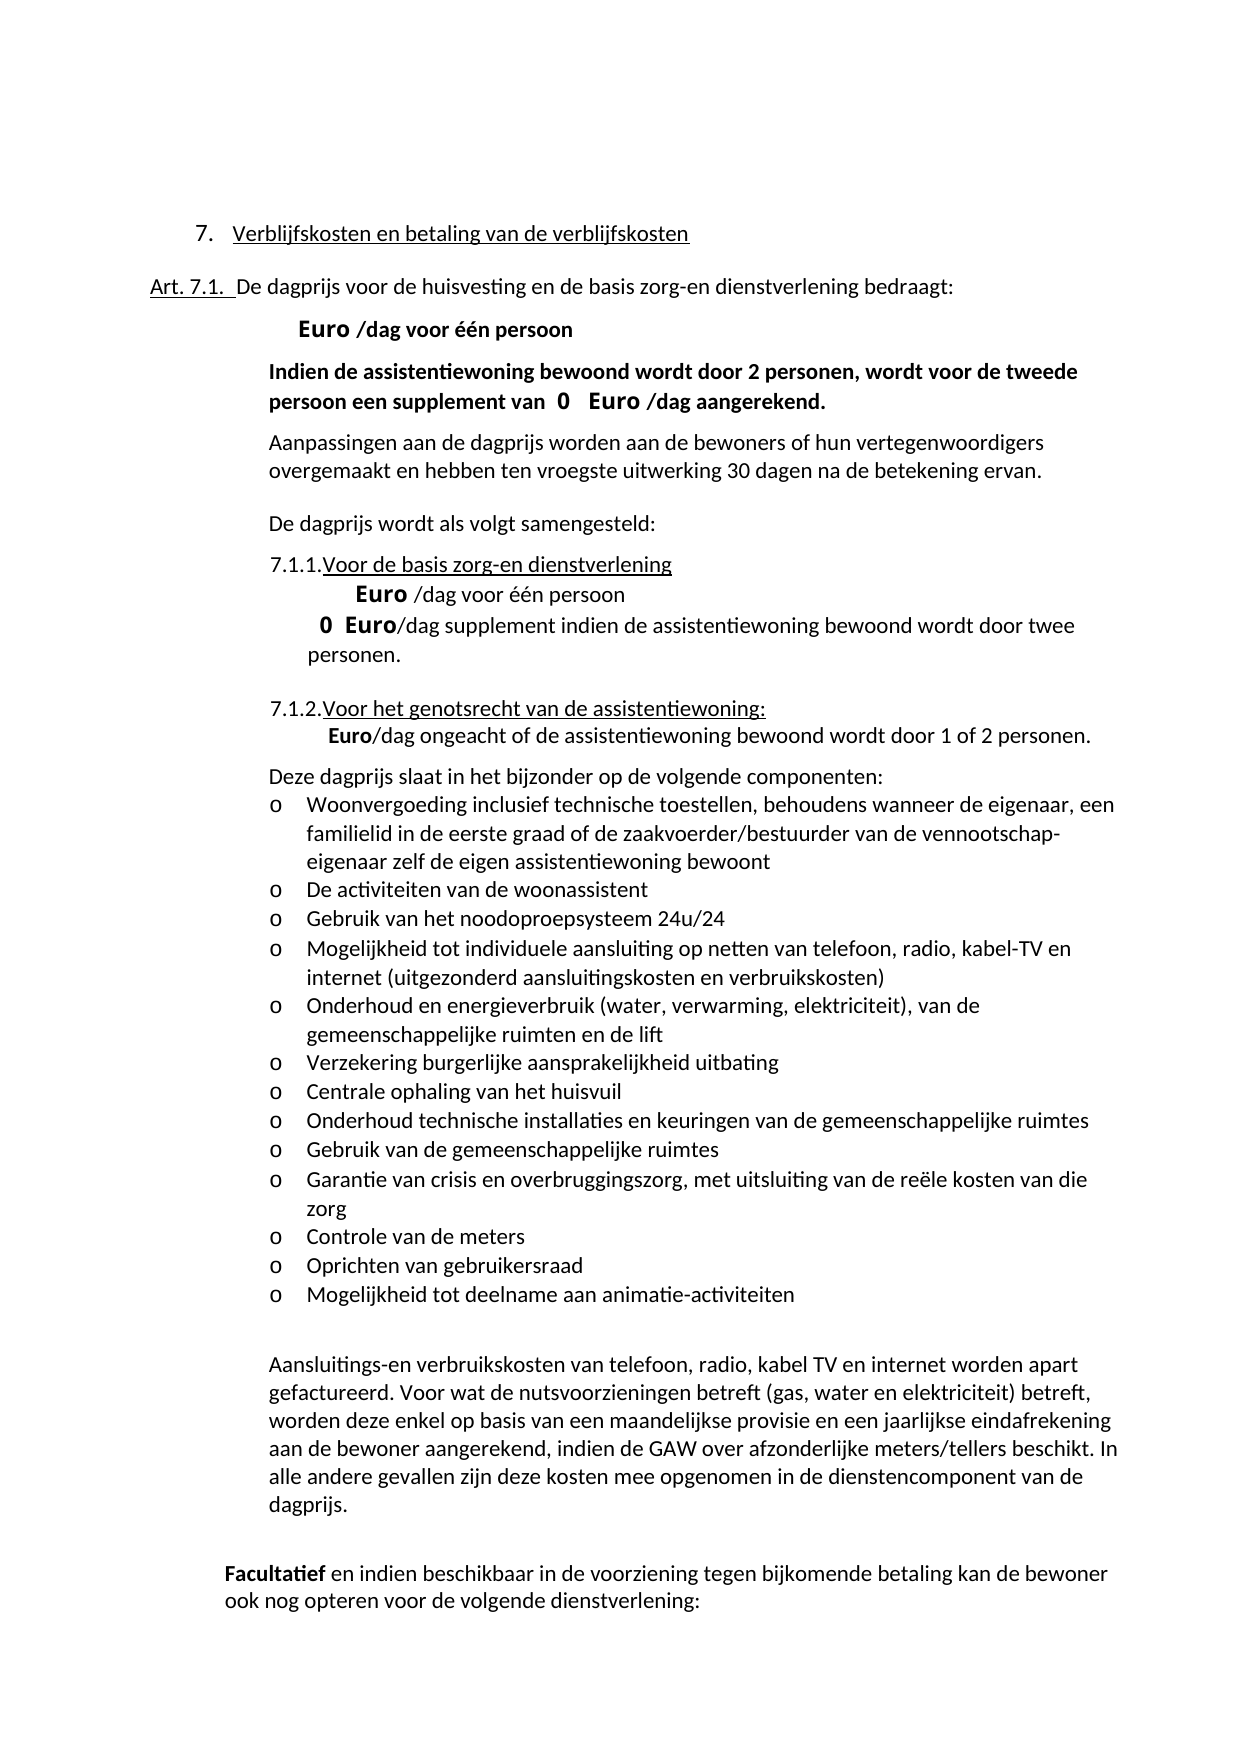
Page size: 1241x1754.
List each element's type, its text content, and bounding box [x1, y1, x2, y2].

list Garantie van crisis en overbruggingszorg, met uitsluiting van de reële kosten van die zorg [269, 1165, 1122, 1222]
text Indien de assistentiewoning bewoond wordt door 2 personen, wordt voor de tweede persoon een supplement van 0 Euro /dag aangerekend. [269, 357, 1122, 416]
text Facultatief en indien beschikbaar in de voorziening tegen bijkomende betaling kan de bewoner ook nog opteren voor de volgende dienstverlening: [224, 1559, 1122, 1615]
list Mogelijkheid tot deelname aan animatie-activiteiten [269, 1280, 1122, 1309]
list Gebruik van de gemeenschappelijke ruimtes [269, 1136, 1122, 1165]
list Onderhoud en energieverbruik (water, verwarming, elektriciteit), van de gemeenschappelijke ruimten en de lift [269, 991, 1122, 1048]
text Deze dagprijs slaat in het bijzonder op de volgende componenten: [269, 762, 1122, 790]
text Euro/dag ongeacht of de assistentiewoning bewoond wordt door 1 of 2 personen. [307, 722, 1122, 750]
list Voor de basis zorg-en dienstverlening [270, 550, 1122, 578]
text Euro /dag voor één persoon [269, 313, 1122, 344]
list Verzekering burgerlijke aansprakelijkheid uitbating [269, 1048, 1122, 1077]
list Verblijfskosten en betaling van de verblijfskosten [195, 217, 1122, 247]
list De activiteiten van de woonassistent [269, 875, 1122, 904]
list Woonvergoeding inclusief technische toestellen, behoudens wanneer de eigenaar, een familielid in de eerste graad of de zaakvoerder/bestuurder van de vennootschap-eigenaar zelf de eigen assistentiewoning bewoont [269, 790, 1122, 875]
text De dagprijs wordt als volgt samengesteld: [269, 509, 1122, 538]
list Onderhoud technische installaties en keuringen van de gemeenschappelijke ruimtes [269, 1106, 1122, 1136]
list Controle van de meters [269, 1222, 1122, 1251]
list Centrale ophaling van het huisvuil [269, 1077, 1122, 1106]
list Gebruik van het noodoproepsysteem 24u/24 [269, 904, 1122, 934]
text Aanpassingen aan de dagprijs worden aan de bewoners of hun vertegenwoordigers overgemaakt en hebben ten vroegste uitwerking 30 dagen na de betekening ervan. [269, 428, 1122, 484]
list Voor het genotsrecht van de assistentiewoning: [270, 694, 1122, 722]
text 0 Euro/dag supplement indien de assistentiewoning bewoond wordt door twee personen. [307, 609, 1122, 669]
text Aansluitings-en verbruikskosten van telefoon, radio, kabel TV en internet worden apart gefactureerd. Voor wat de nutsvoorzieningen betreft (gas, water en elektriciteit) betreft, worden deze enkel op basis van een maandelijkse provisie en een jaarlijkse eindafrekening aan de bewoner aangerekend, indien de GAW over afzonderlijke meters/tellers beschikt. In alle andere gevallen zijn deze kosten mee opgenomen in de dienstencomponent van de dagprijs. [269, 1350, 1122, 1518]
list Mogelijkheid tot individuele aansluiting op netten van telefoon, radio, kabel-TV en internet (uitgezonderd aansluitingskosten en verbruikskosten) [269, 934, 1122, 991]
text Euro /dag voor één persoon [307, 578, 1122, 609]
list De dagprijs voor de huisvesting en de basis zorg-en dienstverlening bedraagt: [224, 272, 1122, 301]
list Oprichten van gebruikersraad [269, 1251, 1122, 1280]
